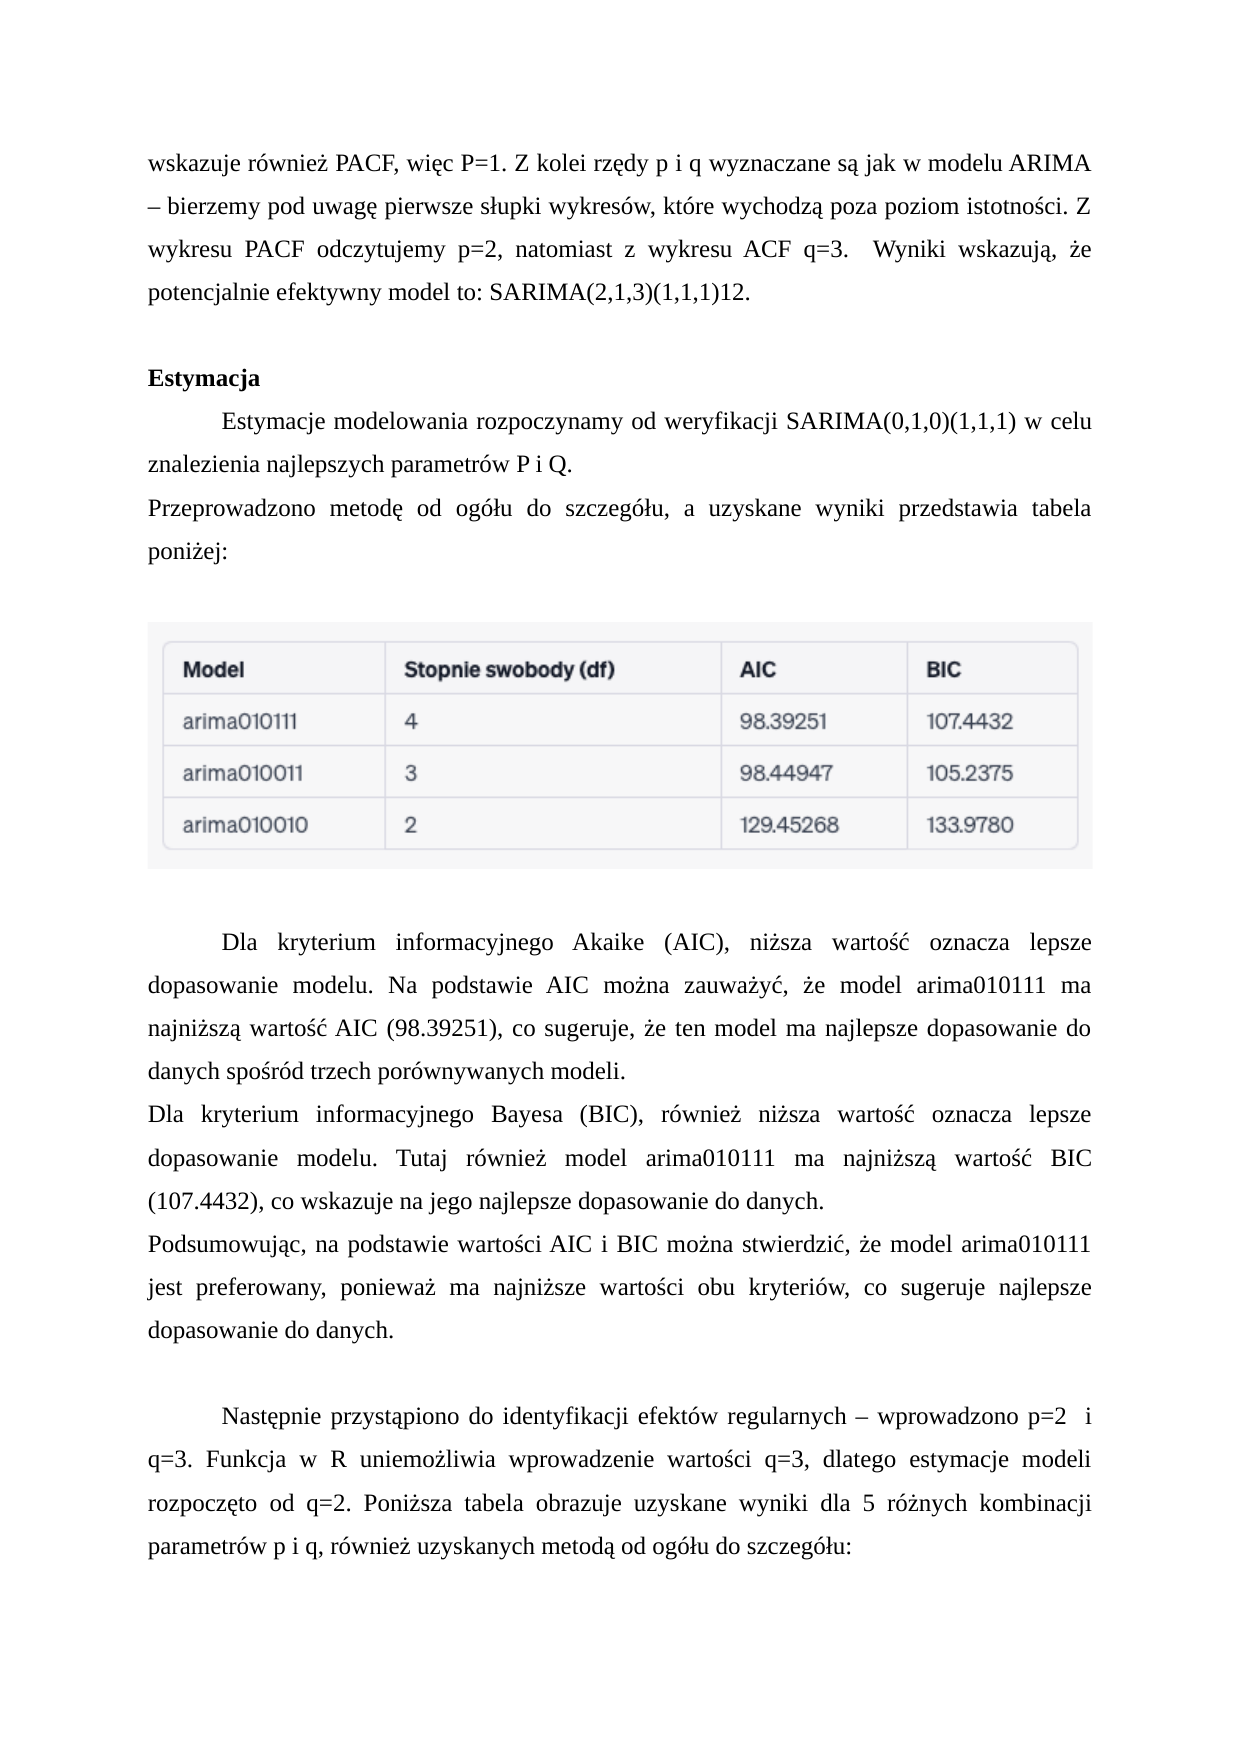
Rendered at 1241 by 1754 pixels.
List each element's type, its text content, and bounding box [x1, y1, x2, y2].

text Następnie przystąpiono do identyfikacji efektów regularnych – wprowadzono p=2 i q=3. Funkcja w R uniemożliwia wprowadzenie wartości q=3, dlatego estymacje modeli rozpoczęto od q=2. Poniższa tabela obrazuje uzyskane wyniki dla 5 różnych kombinacji parametrów p i q, również uzyskanych metodą od ogółu do szczegółu: [148, 1401, 1093, 1559]
text Estymacja [148, 363, 1093, 392]
picture [147, 622, 1093, 869]
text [148, 148, 1093, 306]
text Estymacje modelowania rozpoczynamy od weryfikacji SARIMA(0,1,0)(1,1,1) w celu znalezienia najlepszych parametrów P i Q. [148, 406, 1093, 478]
text Dla kryterium informacyjnego Bayesa (BIC), również niższa wartość oznacza lepsze dopasowanie modelu. Tutaj również model arima010111 ma najniższą wartość BIC (107.4432), co wskazuje na jego najlepsze dopasowanie do danych. [148, 1099, 1093, 1214]
text Dla kryterium informacyjnego Akaike (AIC), niższa wartość oznacza lepsze dopasowanie modelu. Na podstawie AIC można zauważyć, że model arima010111 ma najniższą wartość AIC (98.39251), co sugeruje, że ten model ma najlepsze dopasowanie do danych spośród trzech porównywanych modeli. [148, 927, 1093, 1085]
text Podsumowując, na podstawie wartości AIC i BIC można stwierdzić, że model arima010111 jest preferowany, ponieważ ma najniższe wartości obu kryteriów, co sugeruje najlepsze dopasowanie do danych. [148, 1229, 1093, 1344]
text Przeprowadzono metodę od ogółu do szczegółu, a uzyskane wyniki przedstawia tabela poniżej: [148, 493, 1093, 564]
